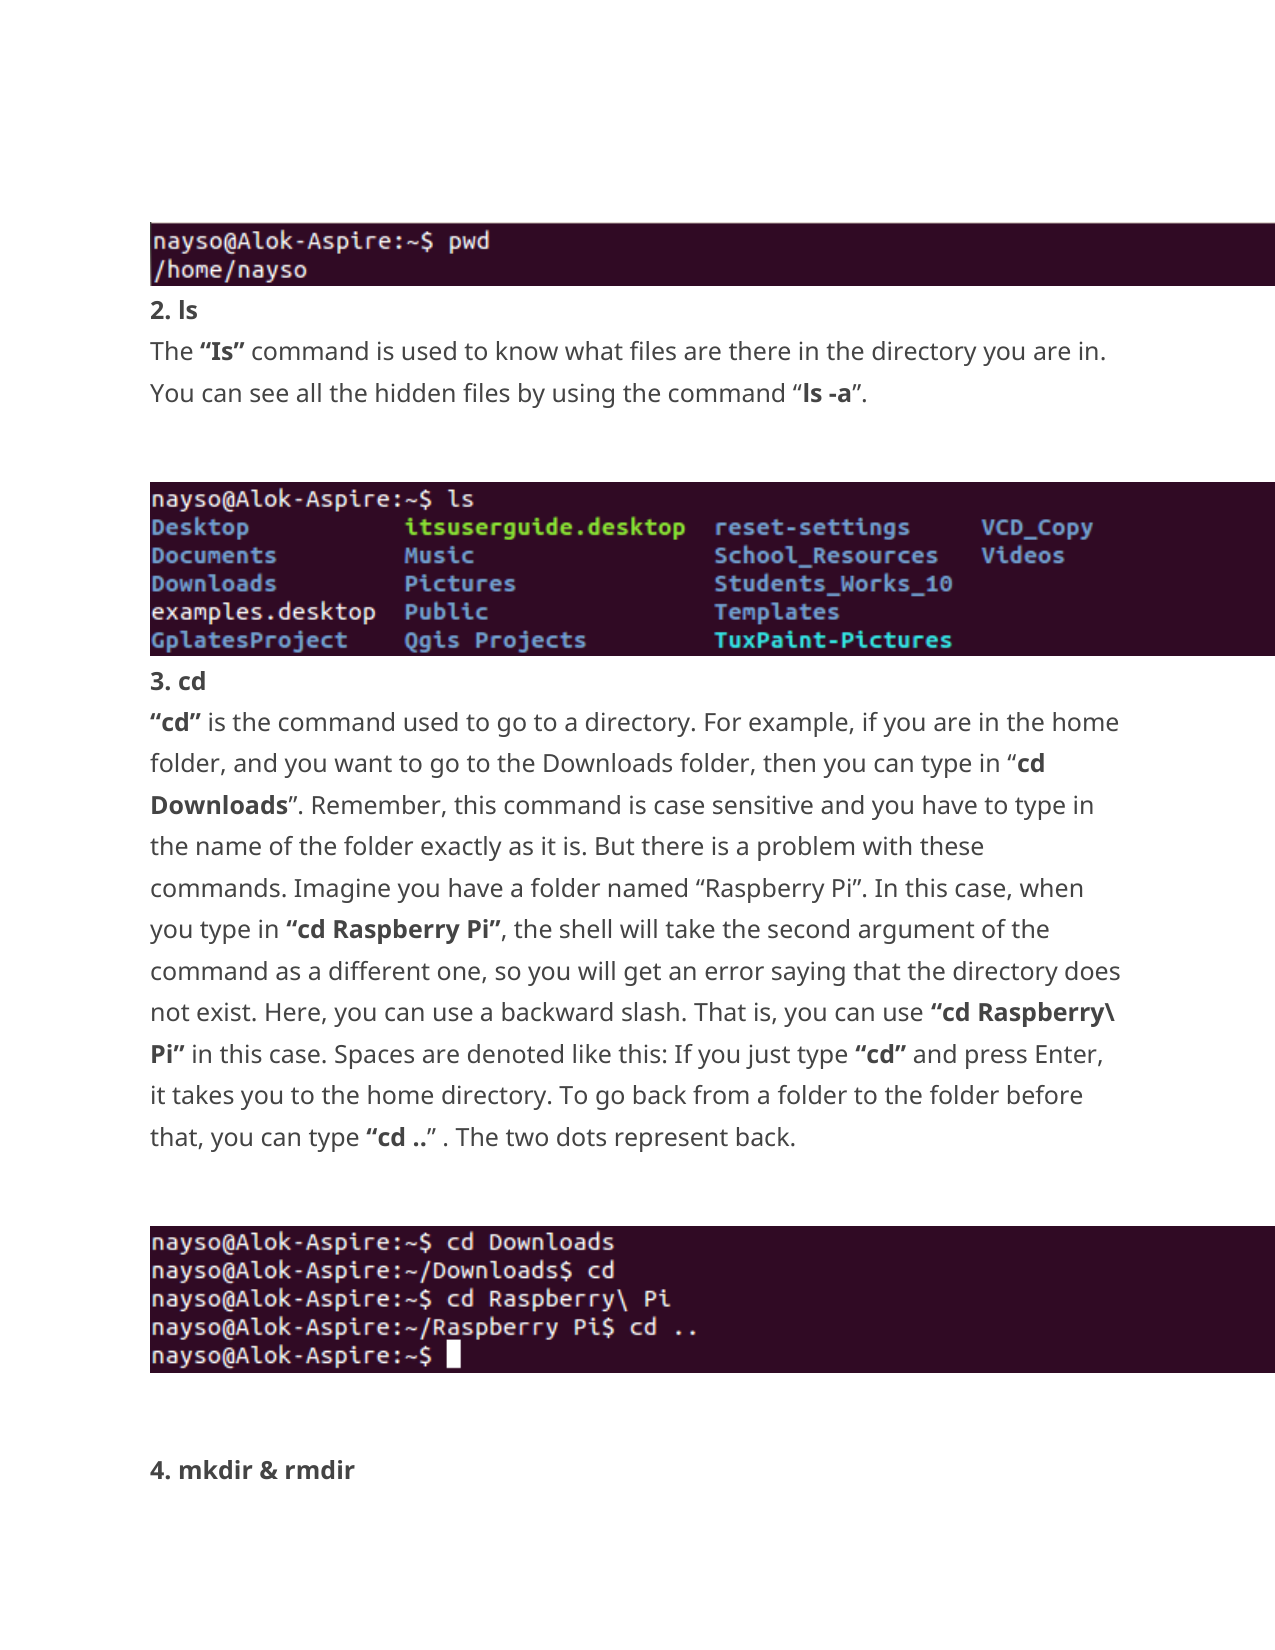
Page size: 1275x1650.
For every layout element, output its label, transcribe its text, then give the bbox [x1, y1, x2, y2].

picture [150, 482, 1275, 656]
picture [150, 1226, 1275, 1373]
picture [150, 222, 1275, 286]
text “cd” is the command used to go to a directory. For example, if you are in the home folder, and you want to go to the Downloads folder, then you can type in “cd Downloads”. Remember, this command is case sensitive and you have to type in the name of the folder exactly as it is. But there is a problem with these commands. Imagine you have a folder named “Raspberry Pi”. In this case, when you type in “cd Raspberry Pi”, the shell will take the second argument of the command as a different one, so you will get an error saying that the directory does not exist. Here, you can use a backward slash. That is, you can use “cd Raspberry\ Pi” in this case. Spaces are denoted like this: If you just type “cd” and press Enter, it takes you to the home directory. To go back from a folder to the folder before that, you can type “cd ..” . The two dots represent back. [150, 697, 1125, 1153]
text 4. mkdir & rmdir [150, 1446, 1125, 1487]
text The “Is” command is used to know what files are there in the directory you are in. You can see all the hidden files by using the command “ls -a”. [150, 327, 1125, 409]
text 3. cd [150, 656, 1125, 697]
text 2. ls [150, 286, 1125, 327]
